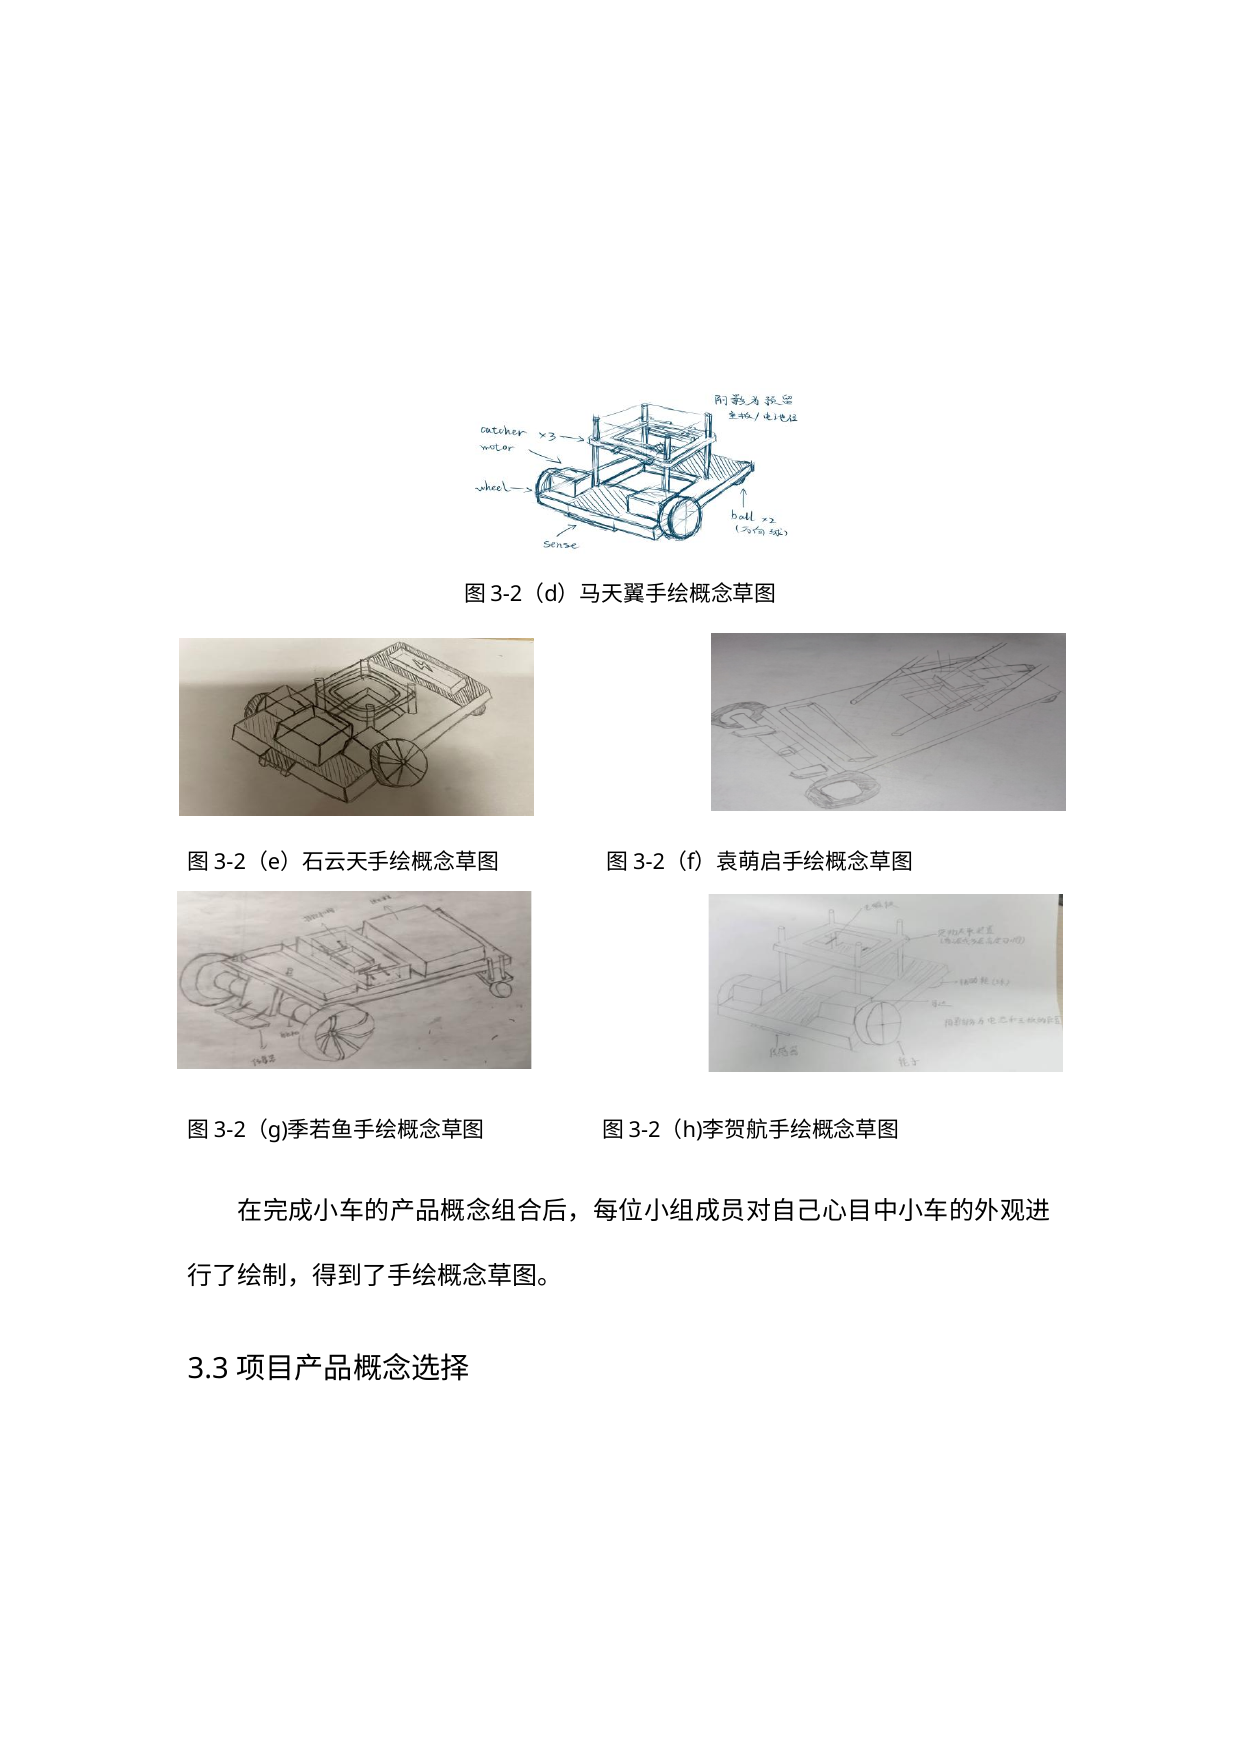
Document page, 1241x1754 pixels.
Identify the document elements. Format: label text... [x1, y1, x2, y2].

text 图3-2（d）马天翼手绘概念草图 [187, 575, 1053, 608]
picture [442, 388, 798, 567]
text 在完成小车的产品概念组合后，每位小组成员对自己心目中小车的外观进行了绘制，得到了手绘概念草图。 [187, 1176, 1053, 1306]
picture [708, 894, 1063, 1072]
text 图3-2（g)季若鱼手绘概念草图 图3-2（h)李贺航手绘概念草图 [187, 1111, 1053, 1144]
picture [179, 638, 534, 816]
picture [177, 891, 532, 1069]
subtitle 3.3 项目产品概念选择 [187, 1333, 1053, 1398]
picture [711, 633, 1066, 811]
